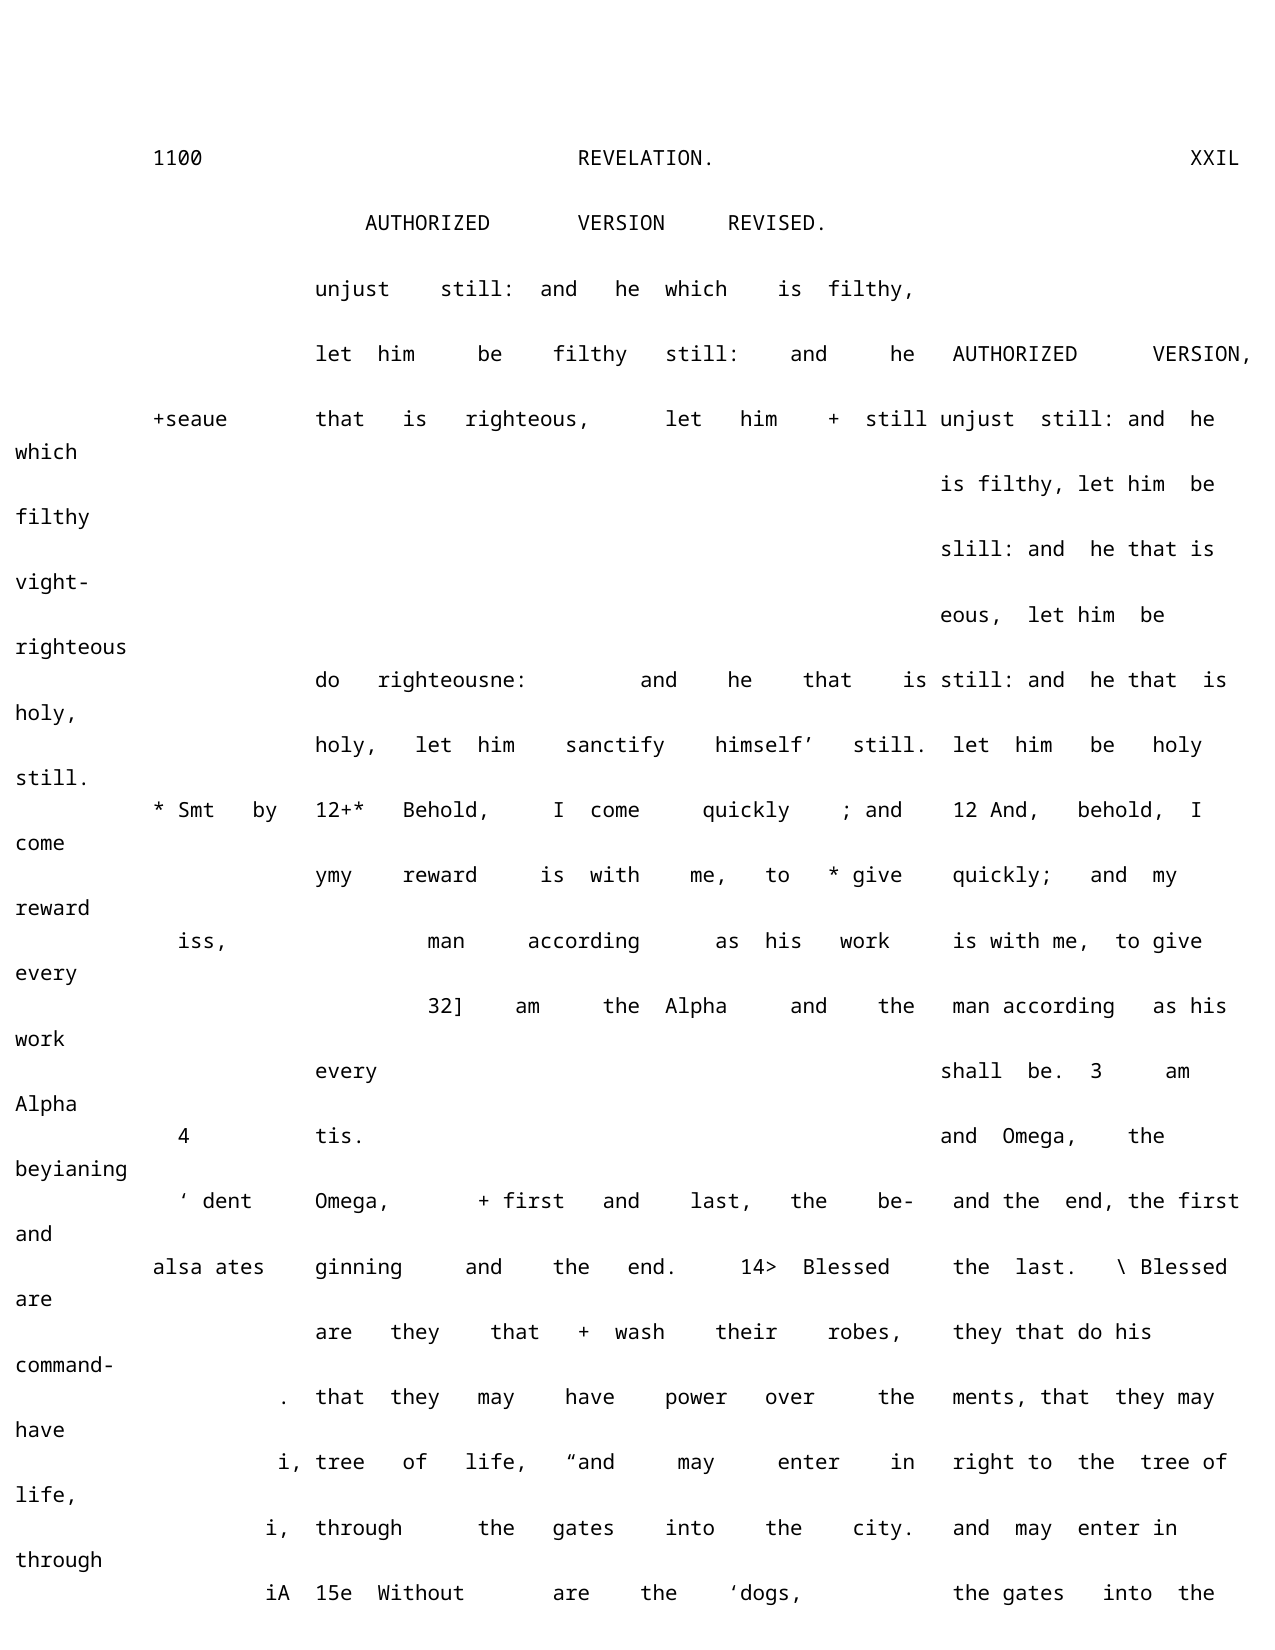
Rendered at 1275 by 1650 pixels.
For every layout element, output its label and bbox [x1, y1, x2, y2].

text [15, 15, 1260, 1606]
